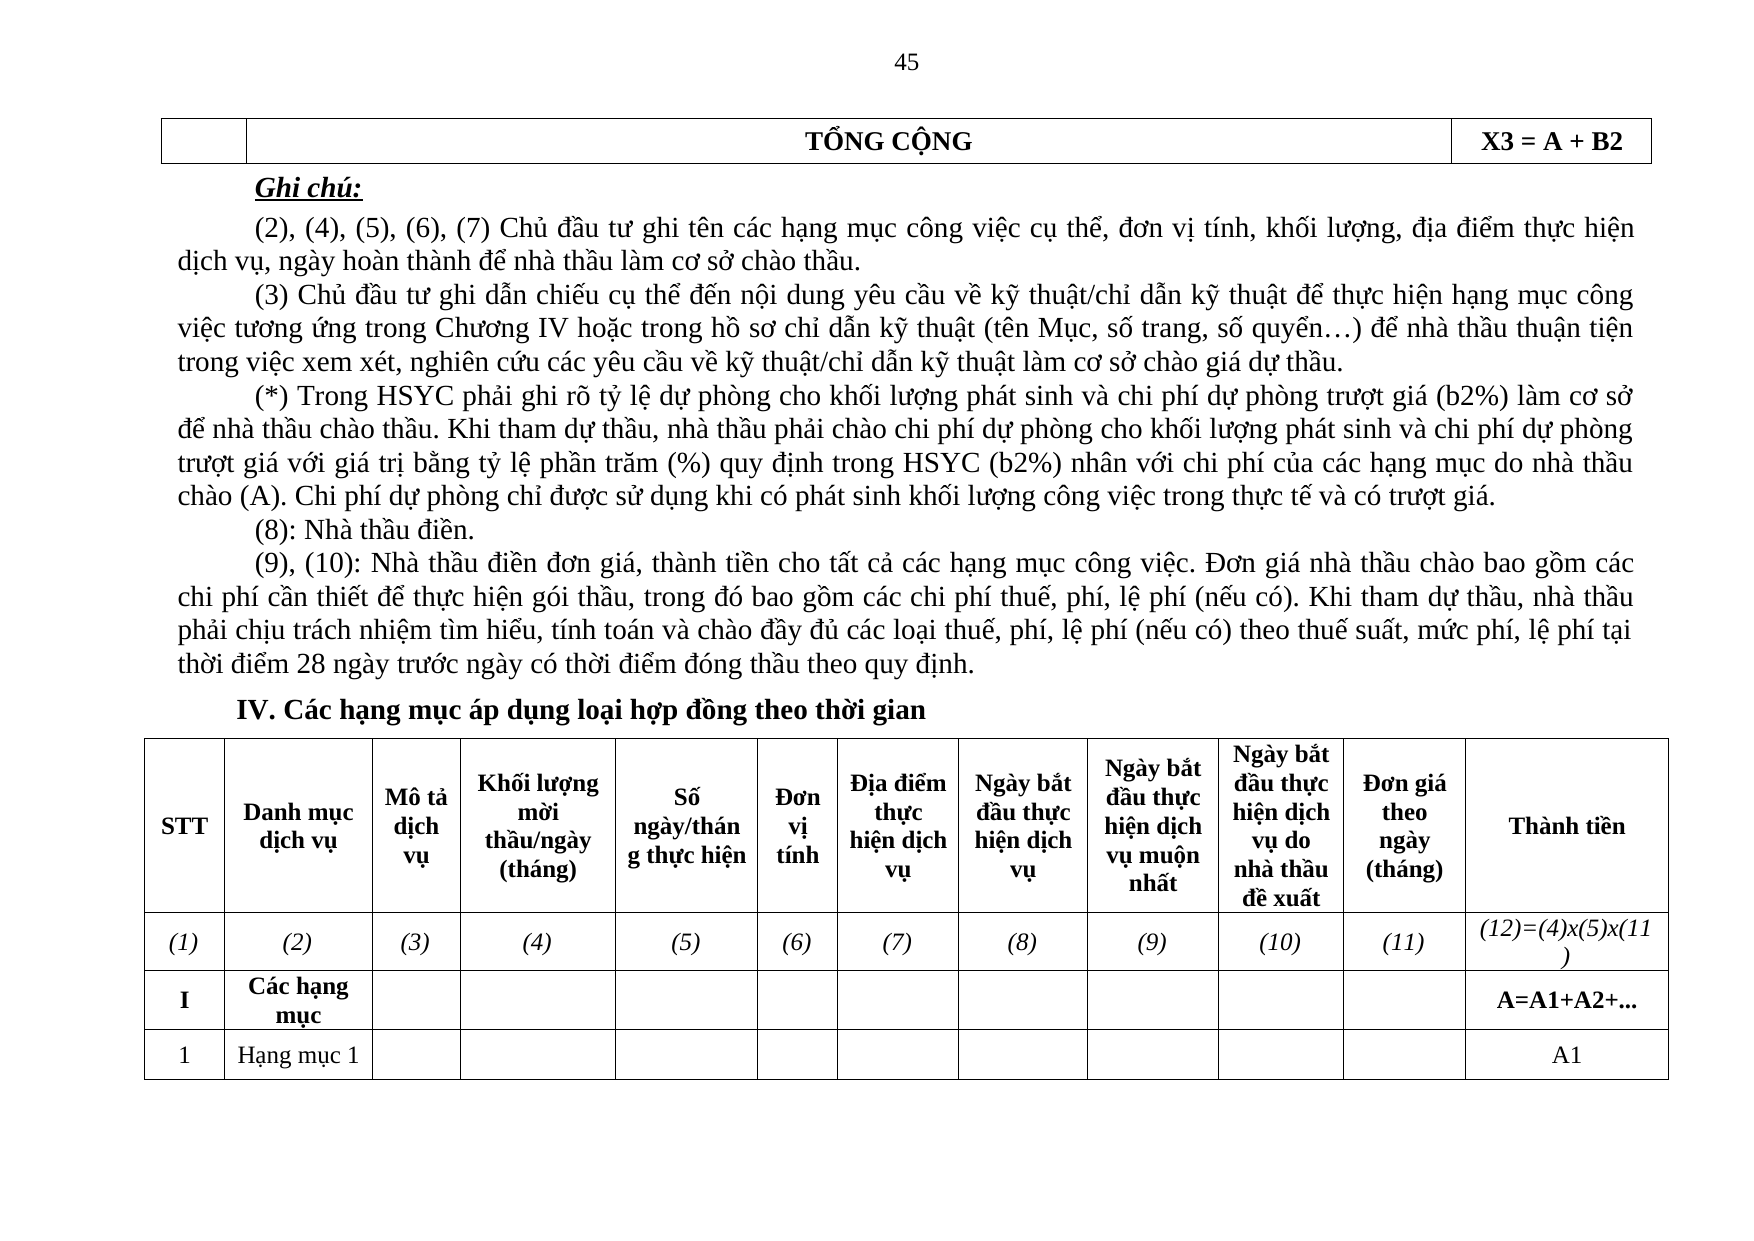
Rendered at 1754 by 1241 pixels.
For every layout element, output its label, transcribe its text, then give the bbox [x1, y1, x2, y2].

table_cell (1) [145, 913, 224, 970]
table_header STT [145, 739, 224, 912]
table_header Danh mục dịch vụ [225, 739, 372, 912]
table_cell Các hạng mục [225, 971, 372, 1029]
table_cell (6) [758, 913, 837, 970]
table_header Đơn giá theo ngày (tháng) [1344, 739, 1465, 912]
table_header Đơn vị tính [758, 739, 837, 912]
table_cell A=A1+A2+... [1466, 971, 1668, 1029]
table_cell [1344, 1030, 1465, 1079]
table_header Địa điểm thực hiện dịch vụ [838, 739, 958, 912]
table_header Số ngày/tháng thực hiện [616, 739, 757, 912]
table_cell [616, 1030, 757, 1079]
table_header Ngày bắt đầu thực hiện dịch vụ muộn nhất [1088, 739, 1218, 912]
table_cell 1 [145, 1030, 224, 1079]
table_cell [616, 971, 757, 1029]
table_cell [461, 971, 615, 1029]
table_cell [959, 1030, 1087, 1079]
text (*) Trong HSYC phải ghi rõ tỷ lệ dự phòng cho khối lượng phát sinh và chi phí dự phòng trượt giá (b2%) làm cơ sở để nhà thầu chào thầu. Khi tham dự thầu, nhà thầu phải chào chi phí dự phòng cho khối lượng phát sinh và chi phí dự phòng trượt giá với giá trị bằng tỷ lệ phần trăm (%) quy định trong HSYC (b2%) nhân với chi phí của các hạng mục do nhà thầu chào (A). Chi phí dự phòng chỉ được sử dụng khi có phát sinh khối lượng công việc trong thực tế và có trượt giá. [177, 378, 1636, 512]
table_header Mô tả dịch vụ [373, 739, 460, 912]
text (8): Nhà thầu điền. [177, 512, 1636, 545]
table_cell [959, 971, 1087, 1029]
table_cell I [145, 971, 224, 1029]
table_cell [162, 119, 246, 163]
table_cell A1 [1466, 1030, 1668, 1079]
text (2), (4), (5), (6), (7) Chủ đầu tư ghi tên các hạng mục công việc cụ thể, đơn vị tính, khối lượng, địa điểm thực hiện dịch vụ, ngày hoàn thành để nhà thầu làm cơ sở chào thầu. [177, 210, 1636, 277]
table_cell (11) [1344, 913, 1465, 970]
table_cell (4) [461, 913, 615, 970]
table_cell TỔNG CỘNG [247, 119, 1451, 163]
table_cell X3 = A + B2 [1452, 119, 1651, 163]
table_cell (2) [225, 913, 372, 970]
table_cell (3) [373, 913, 460, 970]
table_cell [1344, 971, 1465, 1029]
table_cell [461, 1030, 615, 1079]
text (9), (10): Nhà thầu điền đơn giá, thành tiền cho tất cả các hạng mục công việc. Đơn giá nhà thầu chào bao gồm các chi phí cần thiết để thực hiện gói thầu, trong đó bao gồm các chi phí thuế, phí, lệ phí (nếu có). Khi tham dự thầu, nhà thầu phải chịu trách nhiệm tìm hiểu, tính toán và chào đầy đủ các loại thuế, phí, lệ phí (nếu có) theo thuế suất, mức phí, lệ phí tại thời điểm 28 ngày trước ngày có thời điểm đóng thầu theo quy định. [177, 545, 1636, 679]
table_cell (12)=(4)x(5)x(11) [1466, 913, 1668, 970]
table_cell [838, 1030, 958, 1079]
table_header Ngày bắt đầu thực hiện dịch vụ do nhà thầu đề xuất [1219, 739, 1343, 912]
table_cell [1219, 1030, 1343, 1079]
table_cell [1219, 971, 1343, 1029]
table_header Ngày bắt đầu thực hiện dịch vụ [959, 739, 1087, 912]
table_cell (5) [616, 913, 757, 970]
text Ghi chú: [177, 170, 1636, 204]
table_cell [373, 1030, 460, 1079]
table_cell [838, 971, 958, 1029]
table_cell [373, 971, 460, 1029]
table_cell (10) [1219, 913, 1343, 970]
table_cell [1088, 971, 1218, 1029]
table_header Thành tiền [1466, 739, 1668, 912]
table_cell [758, 971, 837, 1029]
table_cell (7) [838, 913, 958, 970]
table_cell [758, 1030, 837, 1079]
text IV. Các hạng mục áp dụng loại hợp đồng theo thời gian [177, 692, 1636, 726]
table_cell Hạng mục 1 [225, 1030, 372, 1079]
table_cell (9) [1088, 913, 1218, 970]
table_cell (8) [959, 913, 1087, 970]
table_header Khối lượng mời thầu/ngày (tháng) [461, 739, 615, 912]
table_cell [1088, 1030, 1218, 1079]
text (3) Chủ đầu tư ghi dẫn chiếu cụ thể đến nội dung yêu cầu về kỹ thuật/chỉ dẫn kỹ thuật để thực hiện hạng mục công việc tương ứng trong Chương IV hoặc trong hồ sơ chỉ dẫn kỹ thuật (tên Mục, số trang, số quyển…) để nhà thầu thuận tiện trong việc xem xét, nghiên cứu các yêu cầu về kỹ thuật/chỉ dẫn kỹ thuật làm cơ sở chào giá dự thầu. [177, 277, 1636, 378]
